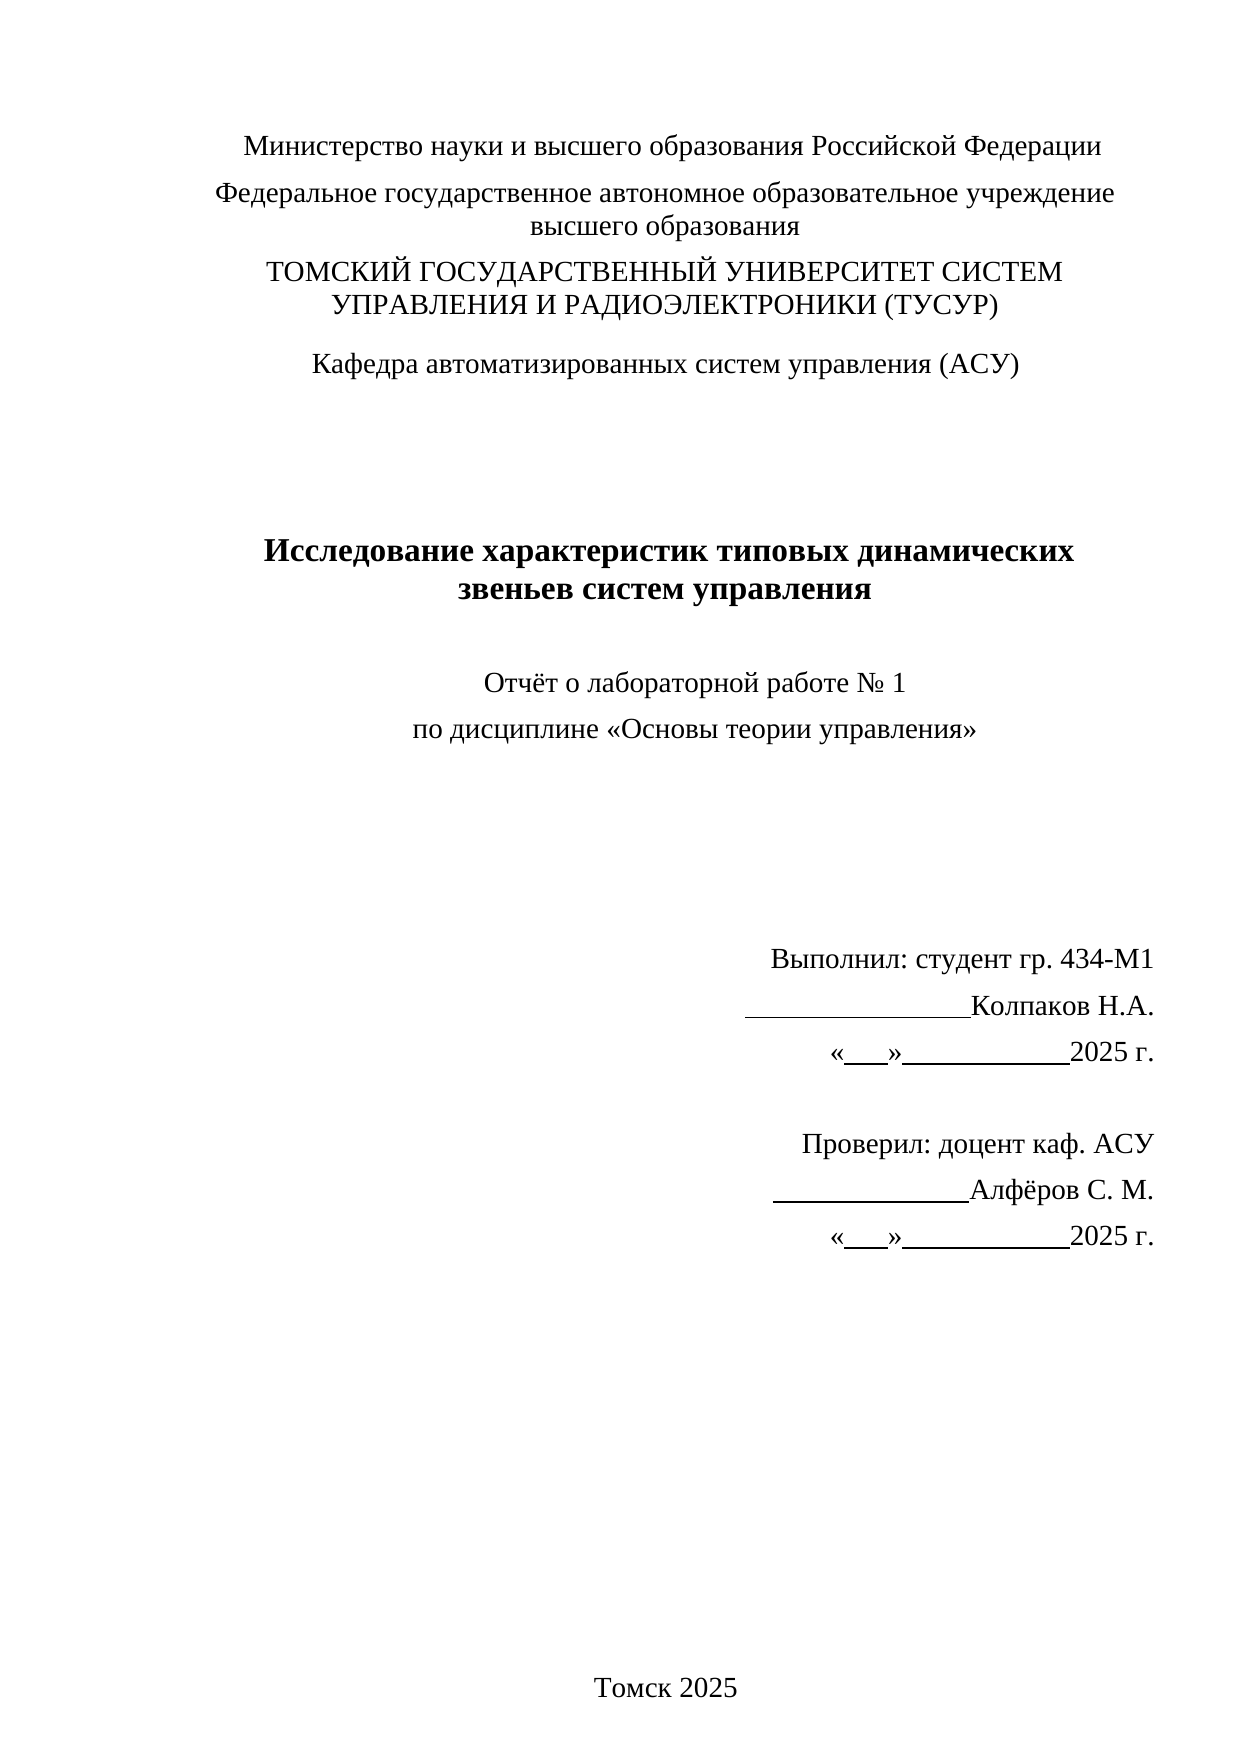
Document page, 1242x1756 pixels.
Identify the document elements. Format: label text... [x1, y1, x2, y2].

text Выполнил: студент гр. 434-М1 [156, 942, 1154, 975]
text Министерство науки и высшего образования Российской Федерации [211, 128, 1119, 162]
text по дисциплине «Основы теории управления» [270, 712, 1119, 745]
text Федеральное государственное автономное образовательное учреждение высшего образования [210, 175, 1119, 242]
text « » 2025 г. [156, 1034, 1154, 1067]
text Отчёт о лабораторной работе № 1 [270, 665, 1119, 699]
text Кафедра автоматизированных систем управления (АСУ) [212, 346, 1119, 379]
text Проверил: доцент каф. АСУ [156, 1126, 1154, 1159]
subtitle Исследование характеристик типовых динамических звеньев систем управления [210, 530, 1119, 606]
text « » 2025 г. [156, 1218, 1154, 1252]
text Колпаков Н.А. [156, 988, 1154, 1021]
text Томск 2025 [212, 1670, 1119, 1704]
text Алфёров С. М. [156, 1172, 1154, 1206]
text ТОМСКИЙ ГОСУДАРСТВЕННЫЙ УНИВЕРСИТЕТ СИСТЕМ УПРАВЛЕНИЯ И РАДИОЭЛЕКТРОНИКИ (ТУСУР) [210, 254, 1119, 321]
